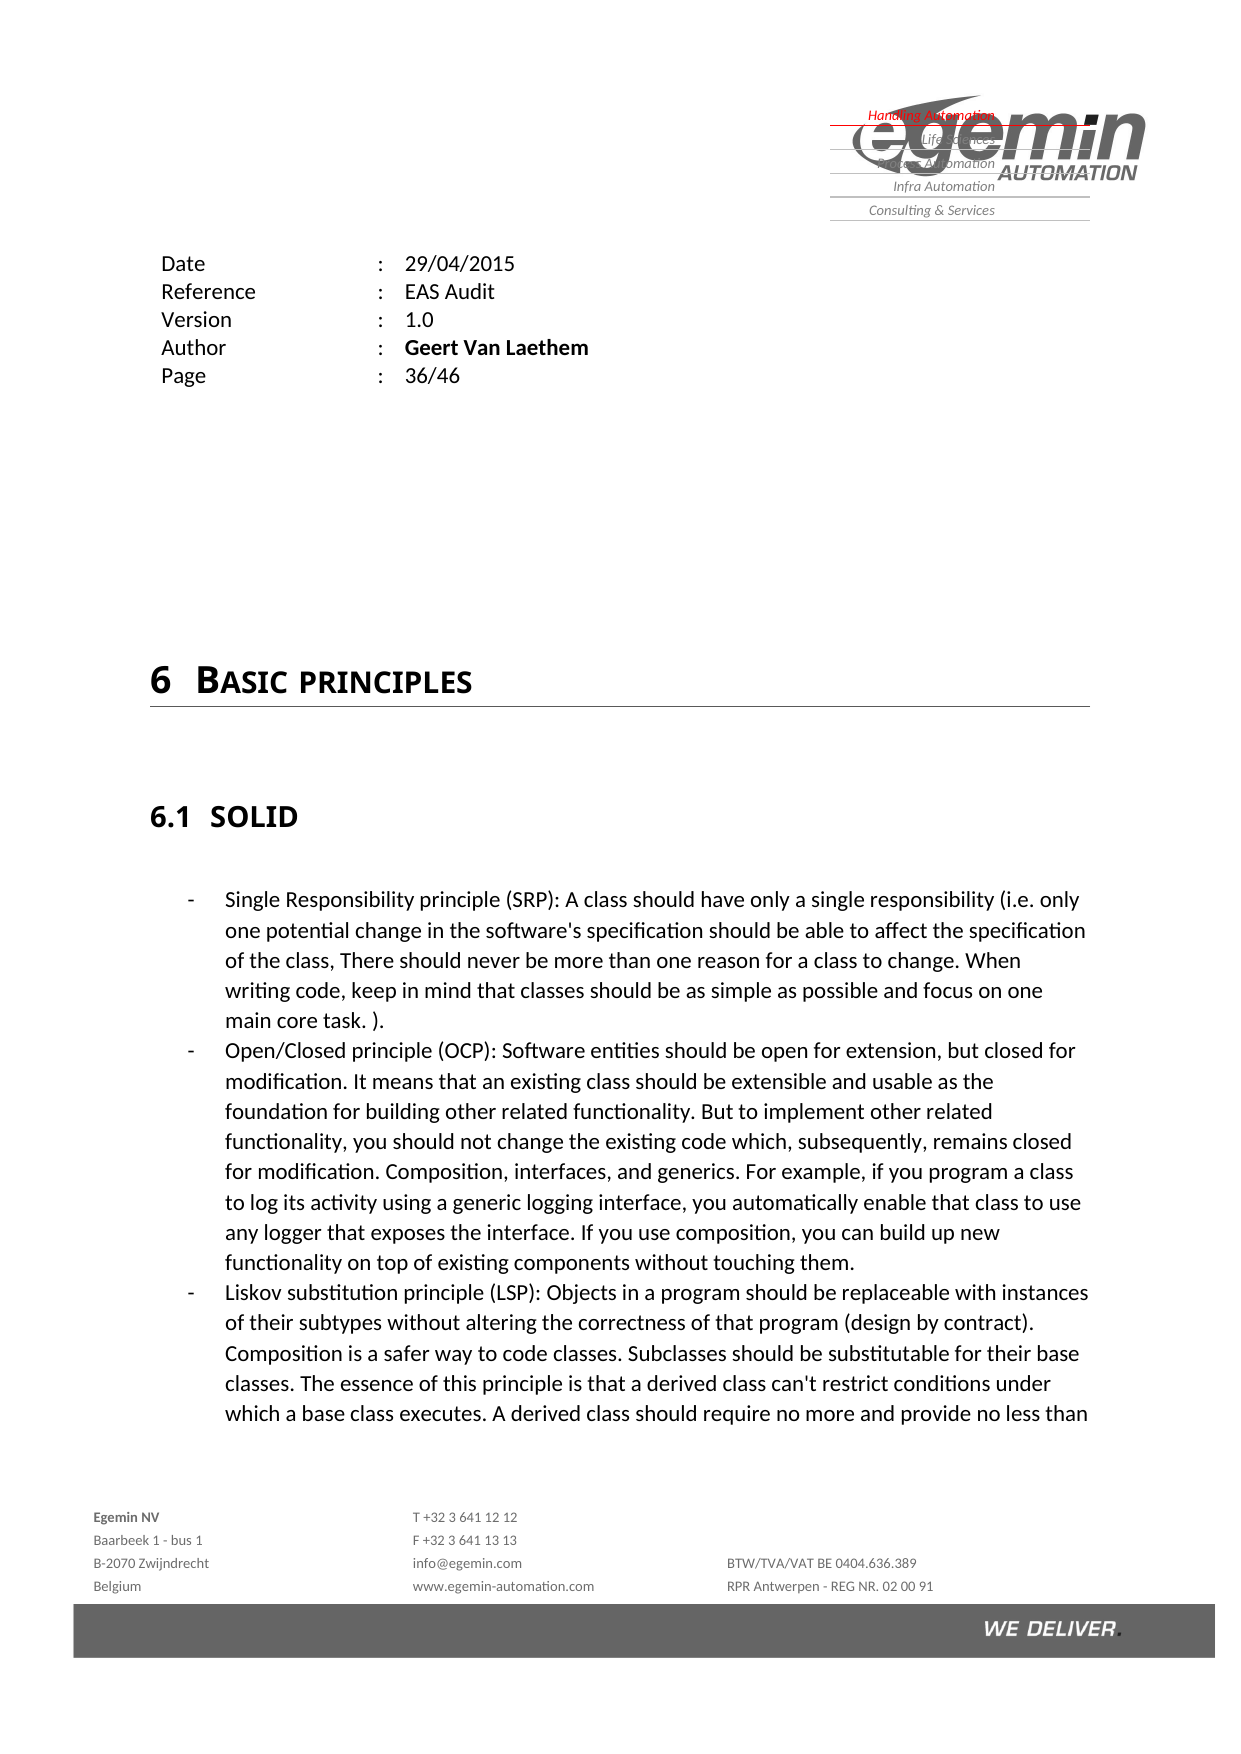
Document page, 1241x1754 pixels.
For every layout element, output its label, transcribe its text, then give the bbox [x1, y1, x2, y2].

subtitle Basic principles [150, 653, 1090, 706]
picture [0, 1604, 1235, 1693]
picture [0, 0, 1241, 185]
subtitle SOLID [150, 796, 1090, 836]
list Open/Closed principle (OCP): Software entities should be open for extension, but closed for modification. It means that an existing class should be extensible and usable as the foundation for building other related functionality. But to implement other related functionality, you should not change the existing code which, subsequently, remains closed for modification. Composition, interfaces, and generics. For example, if you program a class to log its activity using a generic logging interface, you automatically enable that class to use any logger that exposes the interface. If you use composition, you can build up new functionality on top of existing components without touching them. [187, 1037, 1090, 1276]
list Single Responsibility principle (SRP): A class should have only a single responsibility (i.e. only one potential change in the software's specification should be able to affect the specification of the class, There should never be more than one reason for a class to change. When writing code, keep in mind that classes should be as simple as possible and focus on one main core task. ). [187, 886, 1090, 1034]
list Liskov substitution principle (LSP): Objects in a program should be replaceable with instances of their subtypes without altering the correctness of that program (design by contract). Composition is a safer way to code classes. Subclasses should be substitutable for their base classes. The essence of this principle is that a derived class can't restrict conditions under which a base class executes. A derived class should require no more and provide no less than its parent. Whenever you define a virtual method, you should make sure you're not calling any private member from within it. [187, 1278, 1090, 1427]
